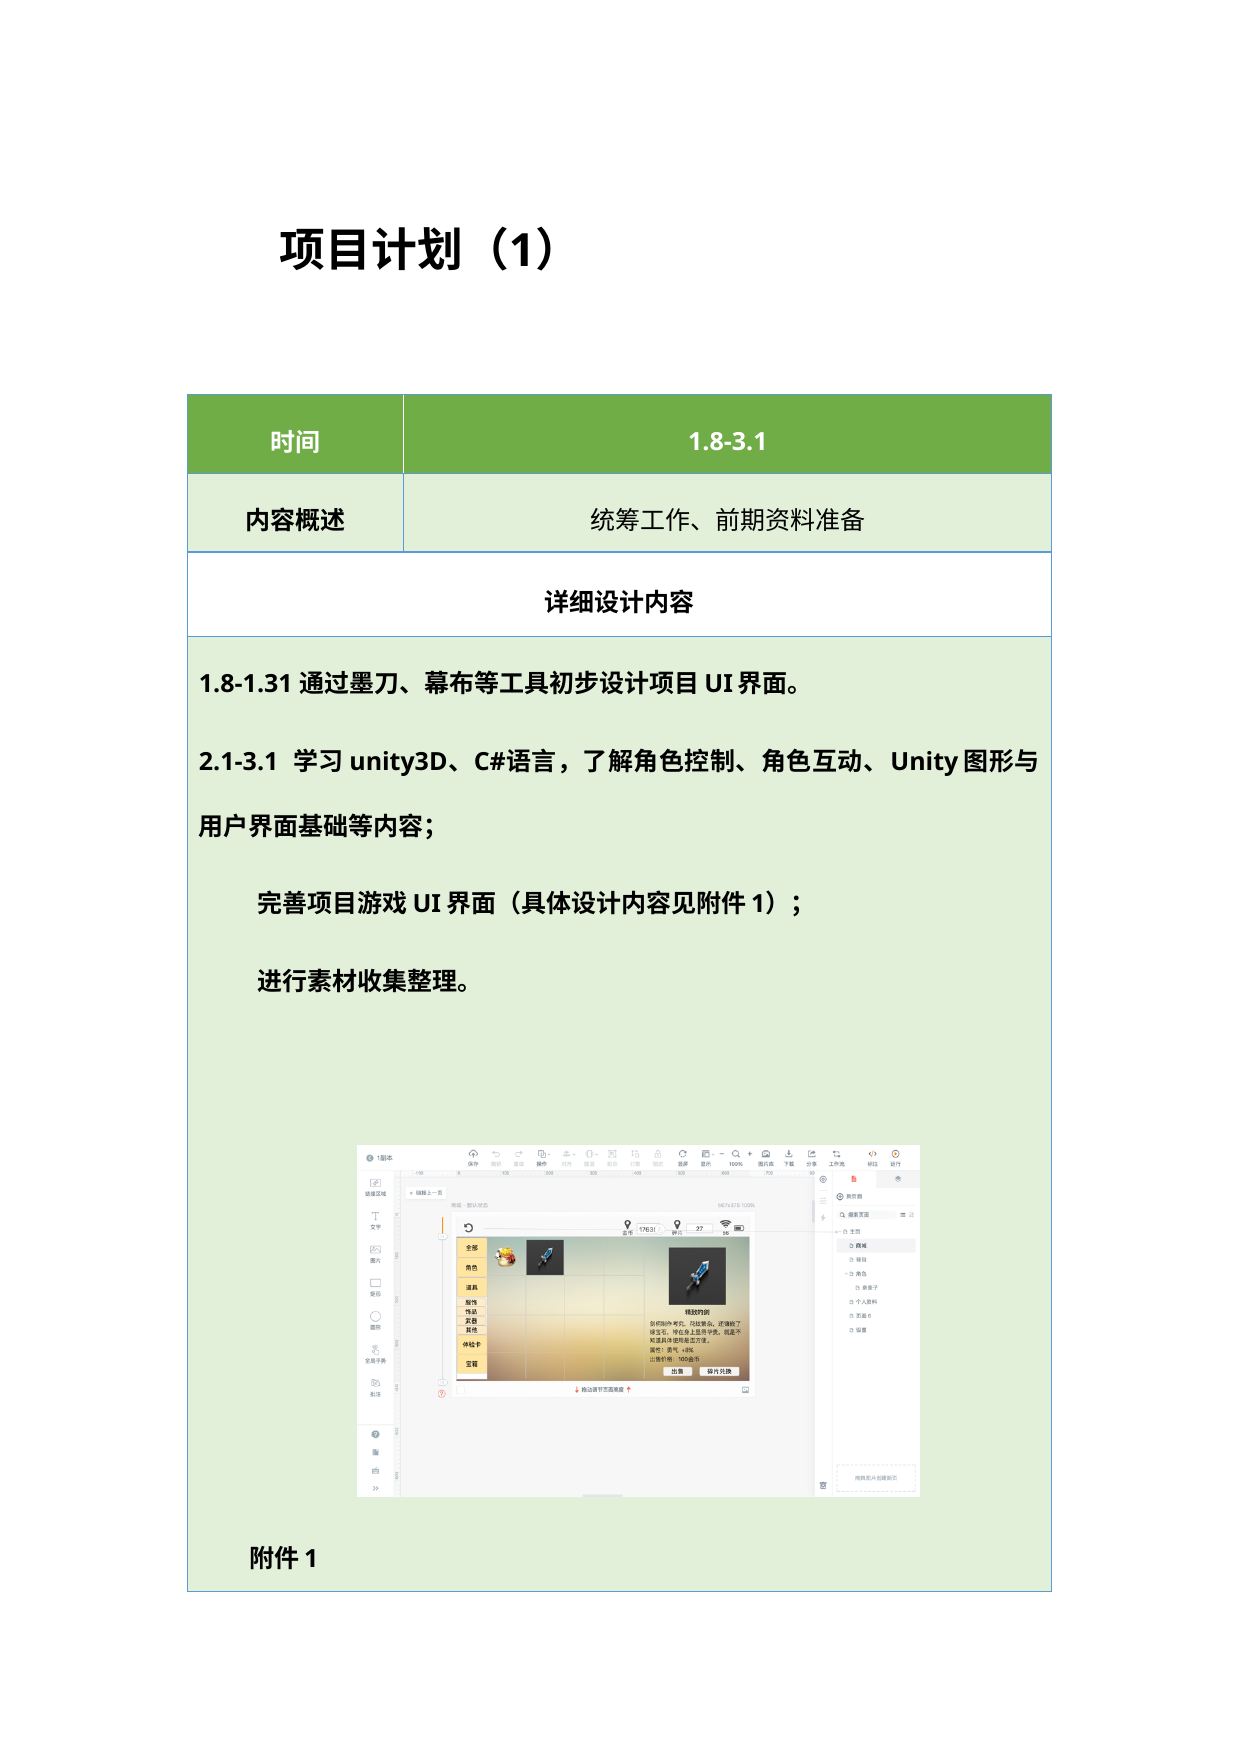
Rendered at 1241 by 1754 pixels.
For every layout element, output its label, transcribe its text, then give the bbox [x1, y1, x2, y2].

table_cell 内容概述 [188, 474, 403, 551]
subtitle 项目计划（1） [187, 197, 1053, 295]
table_cell 详细设计内容 [188, 553, 1051, 636]
table_header 时间 [188, 395, 403, 473]
picture [357, 1145, 920, 1497]
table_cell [188, 637, 1051, 1591]
table_header 1.8-3.1 [404, 395, 1051, 473]
table_cell 统筹工作、前期资料准备 [404, 474, 1051, 551]
